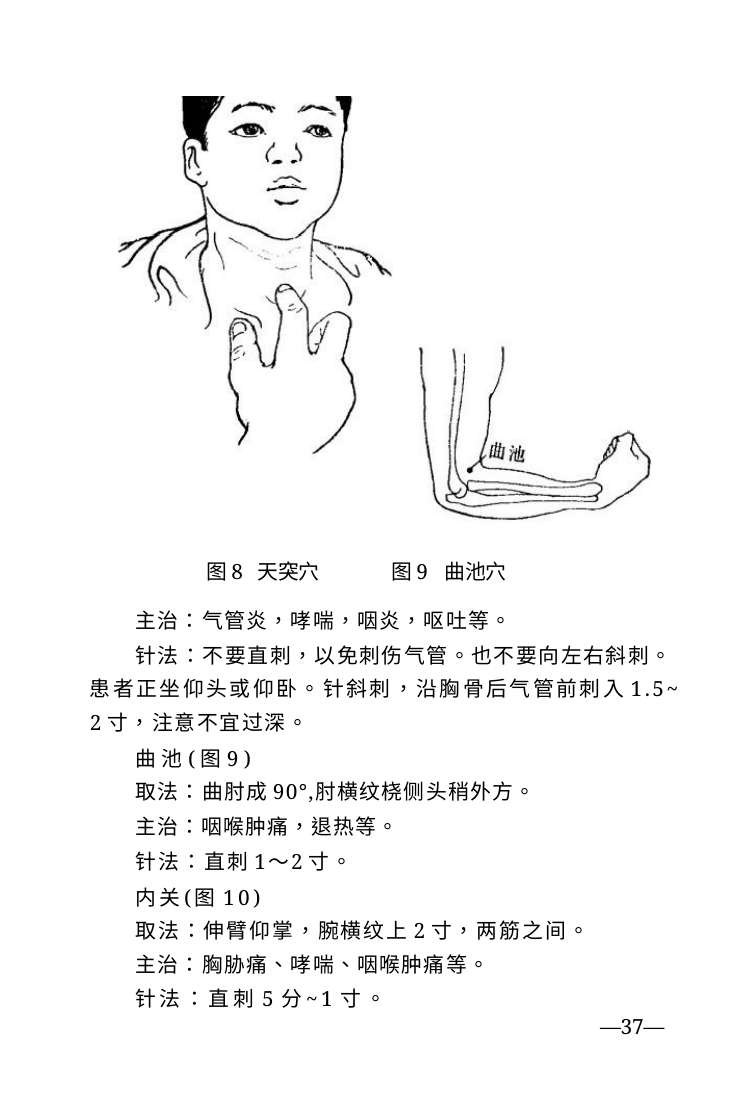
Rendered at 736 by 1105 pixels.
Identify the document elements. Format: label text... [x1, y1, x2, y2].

text 针法：直刺1～2寸。 [135, 848, 679, 874]
picture [411, 339, 654, 524]
text 主治：胸胁痛、哮喘、咽喉肿痛等。 [135, 952, 679, 978]
text 取法：曲肘成90°,肘横纹桡侧头稍外方。 [135, 779, 679, 805]
text 曲 池 ( 图 9 ) [135, 745, 679, 771]
text 针法：不要直刺，以免刺伤气管。也不要向左右斜刺。 患者正坐仰头或仰卧。针斜刺，沿胸骨后气管前刺入1.5~ 2寸，注意不宜过深。 [89, 641, 679, 737]
text 主治：咽喉肿痛，退热等。 [135, 814, 679, 840]
text 内关(图10) [135, 885, 679, 911]
picture [110, 96, 396, 459]
text 针法：直刺5分~1寸。 [135, 985, 679, 1011]
text 取法：伸臂仰掌，腕横纹上2寸，两筋之间。 [135, 918, 679, 944]
text 图8 天突穴 图9 曲池穴 [206, 558, 679, 585]
text 主治：气管炎，哮喘，咽炎，呕吐等。 [135, 608, 679, 633]
